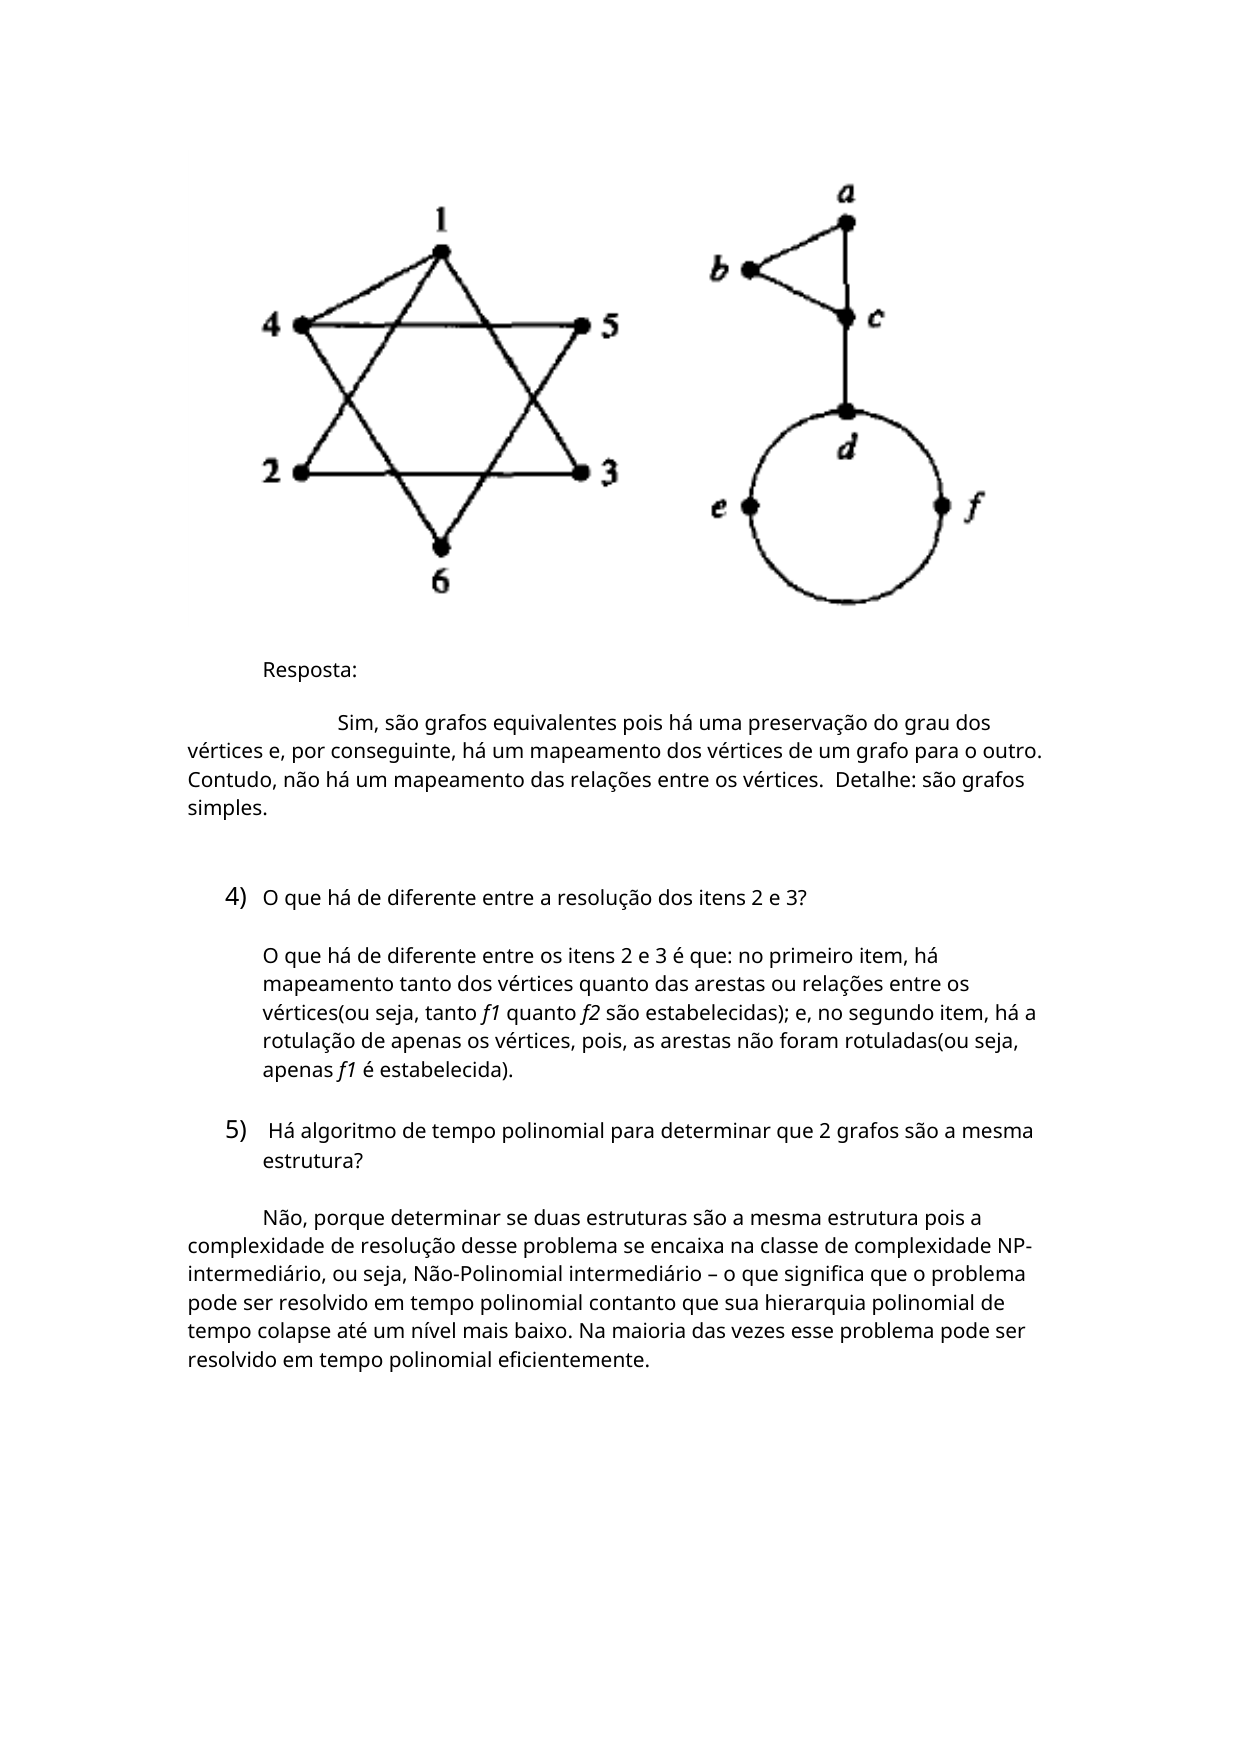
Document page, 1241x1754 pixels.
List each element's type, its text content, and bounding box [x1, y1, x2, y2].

text Não, porque determinar se duas estruturas são a mesma estrutura pois a complexidade de resolução desse problema se encaixa na classe de complexidade NP-intermediário, ou seja, Não-Polinomial intermediário – o que significa que o problema pode ser resolvido em tempo polinomial contanto que sua hierarquia polinomial de tempo colapse até um nível mais baixo. Na maioria das vezes esse problema pode ser resolvido em tempo polinomial eficientemente. [187, 1203, 1053, 1373]
text O que há de diferente entre os itens 2 e 3 é que: no primeiro item, há mapeamento tanto dos vértices quanto das arestas ou relações entre os vértices(ou seja, tanto f1 quanto f2 são estabelecidas); e, no segundo item, há a rotulação de apenas os vértices, pois, as arestas não foram rotuladas(ou seja, apenas f1 é estabelecida). [262, 941, 1053, 1083]
text Sim, são grafos equivalentes pois há uma preservação do grau dos vértices e, por conseguinte, há um mapeamento dos vértices de um grafo para o outro. Contudo, não há um mapeamento das relações entre os vértices. Detalhe: são grafos simples. [187, 708, 1053, 822]
list O que há de diferente entre a resolução dos itens 2 e 3? [225, 879, 1053, 913]
list Há algoritmo de tempo polinomial para determinar que 2 grafos são a mesma estrutura? [225, 1112, 1053, 1174]
text Resposta: [187, 656, 1053, 684]
picture [187, 150, 1048, 627]
